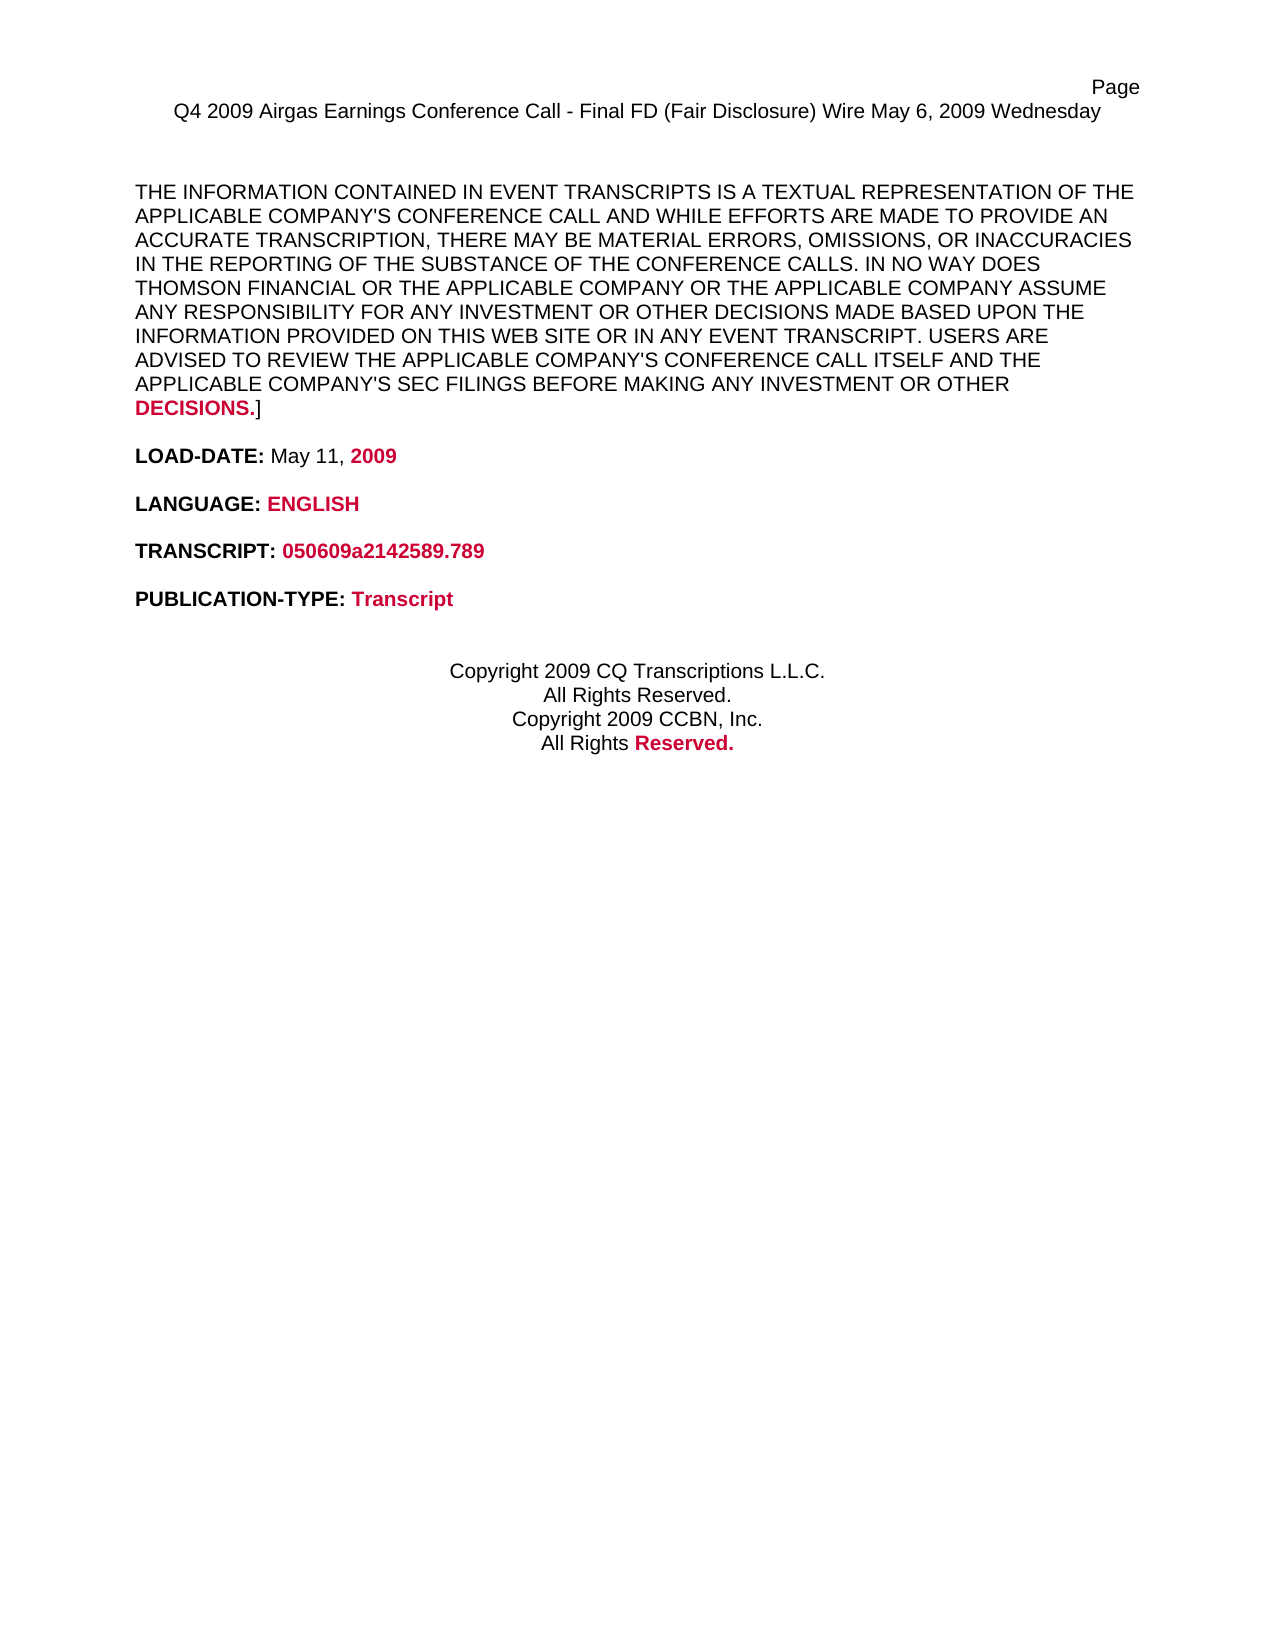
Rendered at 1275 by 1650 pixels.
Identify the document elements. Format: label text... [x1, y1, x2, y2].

text LANGUAGE: ENGLISH [135, 491, 1140, 515]
text All Rights Reserved. [135, 731, 1140, 755]
text Copyright 2009 CCBN, Inc. [135, 707, 1140, 731]
text TRANSCRIPT: 050609a2142589.789 [135, 539, 1140, 563]
text LOAD-DATE: May 11, 2009 [135, 443, 1140, 467]
text PUBLICATION-TYPE: Transcript [135, 587, 1140, 611]
text All Rights Reserved. [135, 683, 1140, 707]
text THE INFORMATION CONTAINED IN EVENT TRANSCRIPTS IS A TEXTUAL REPRESENTATION OF THE APPLICABLE COMPANY'S CONFERENCE CALL AND WHILE EFFORTS ARE MADE TO PROVIDE AN ACCURATE TRANSCRIPTION, THERE MAY BE MATERIAL ERRORS, OMISSIONS, OR INACCURACIES IN THE REPORTING OF THE SUBSTANCE OF THE CONFERENCE CALLS. IN NO WAY DOES THOMSON FINANCIAL OR THE APPLICABLE COMPANY OR THE APPLICABLE COMPANY ASSUME ANY RESPONSIBILITY FOR ANY INVESTMENT OR OTHER DECISIONS MADE BASED UPON THE INFORMATION PROVIDED ON THIS WEB SITE OR IN ANY EVENT TRANSCRIPT. USERS ARE ADVISED TO REVIEW THE APPLICABLE COMPANY'S CONFERENCE CALL ITSELF AND THE APPLICABLE COMPANY'S SEC FILINGS BEFORE MAKING ANY INVESTMENT OR OTHER DECISIONS.] [135, 180, 1140, 419]
text Copyright 2009 CQ Transcriptions L.L.C. [135, 659, 1140, 683]
